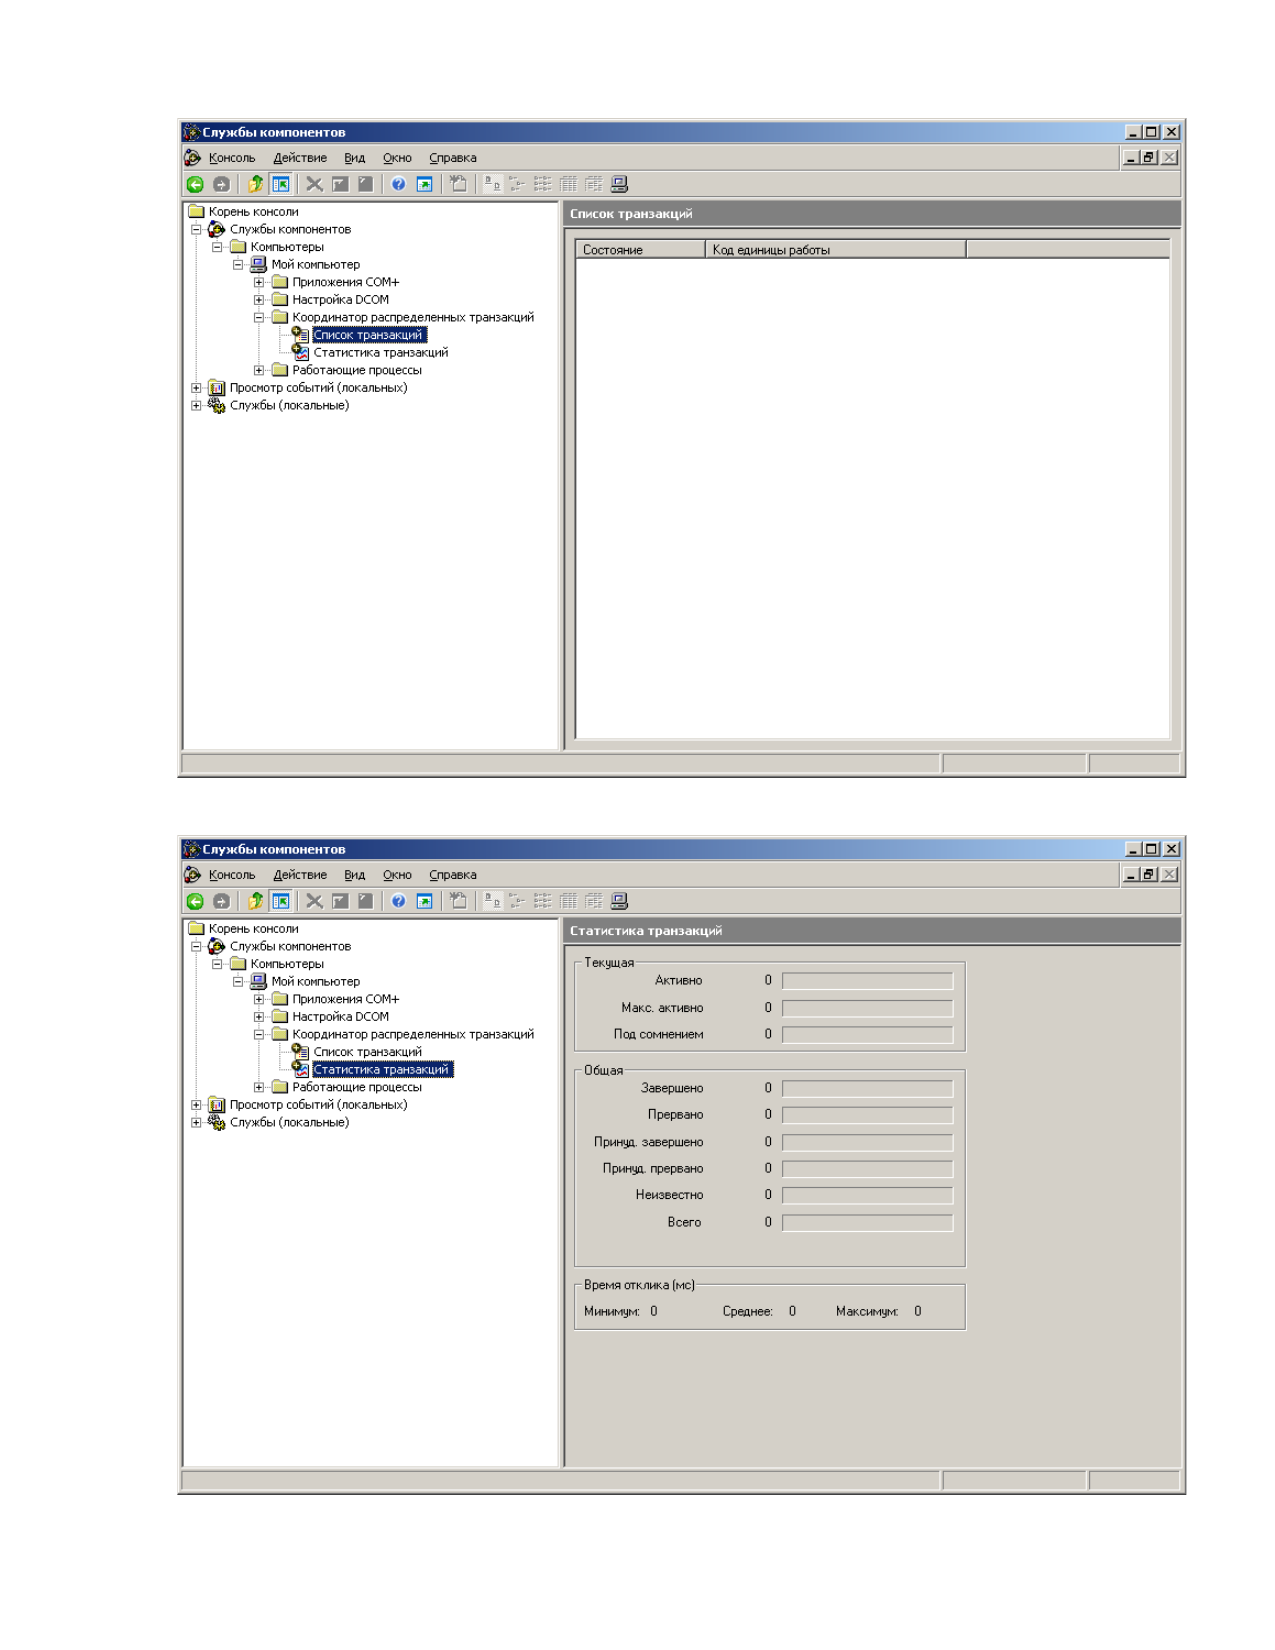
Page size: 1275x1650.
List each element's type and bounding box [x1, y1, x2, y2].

picture [177, 835, 1187, 1495]
picture [177, 118, 1187, 778]
